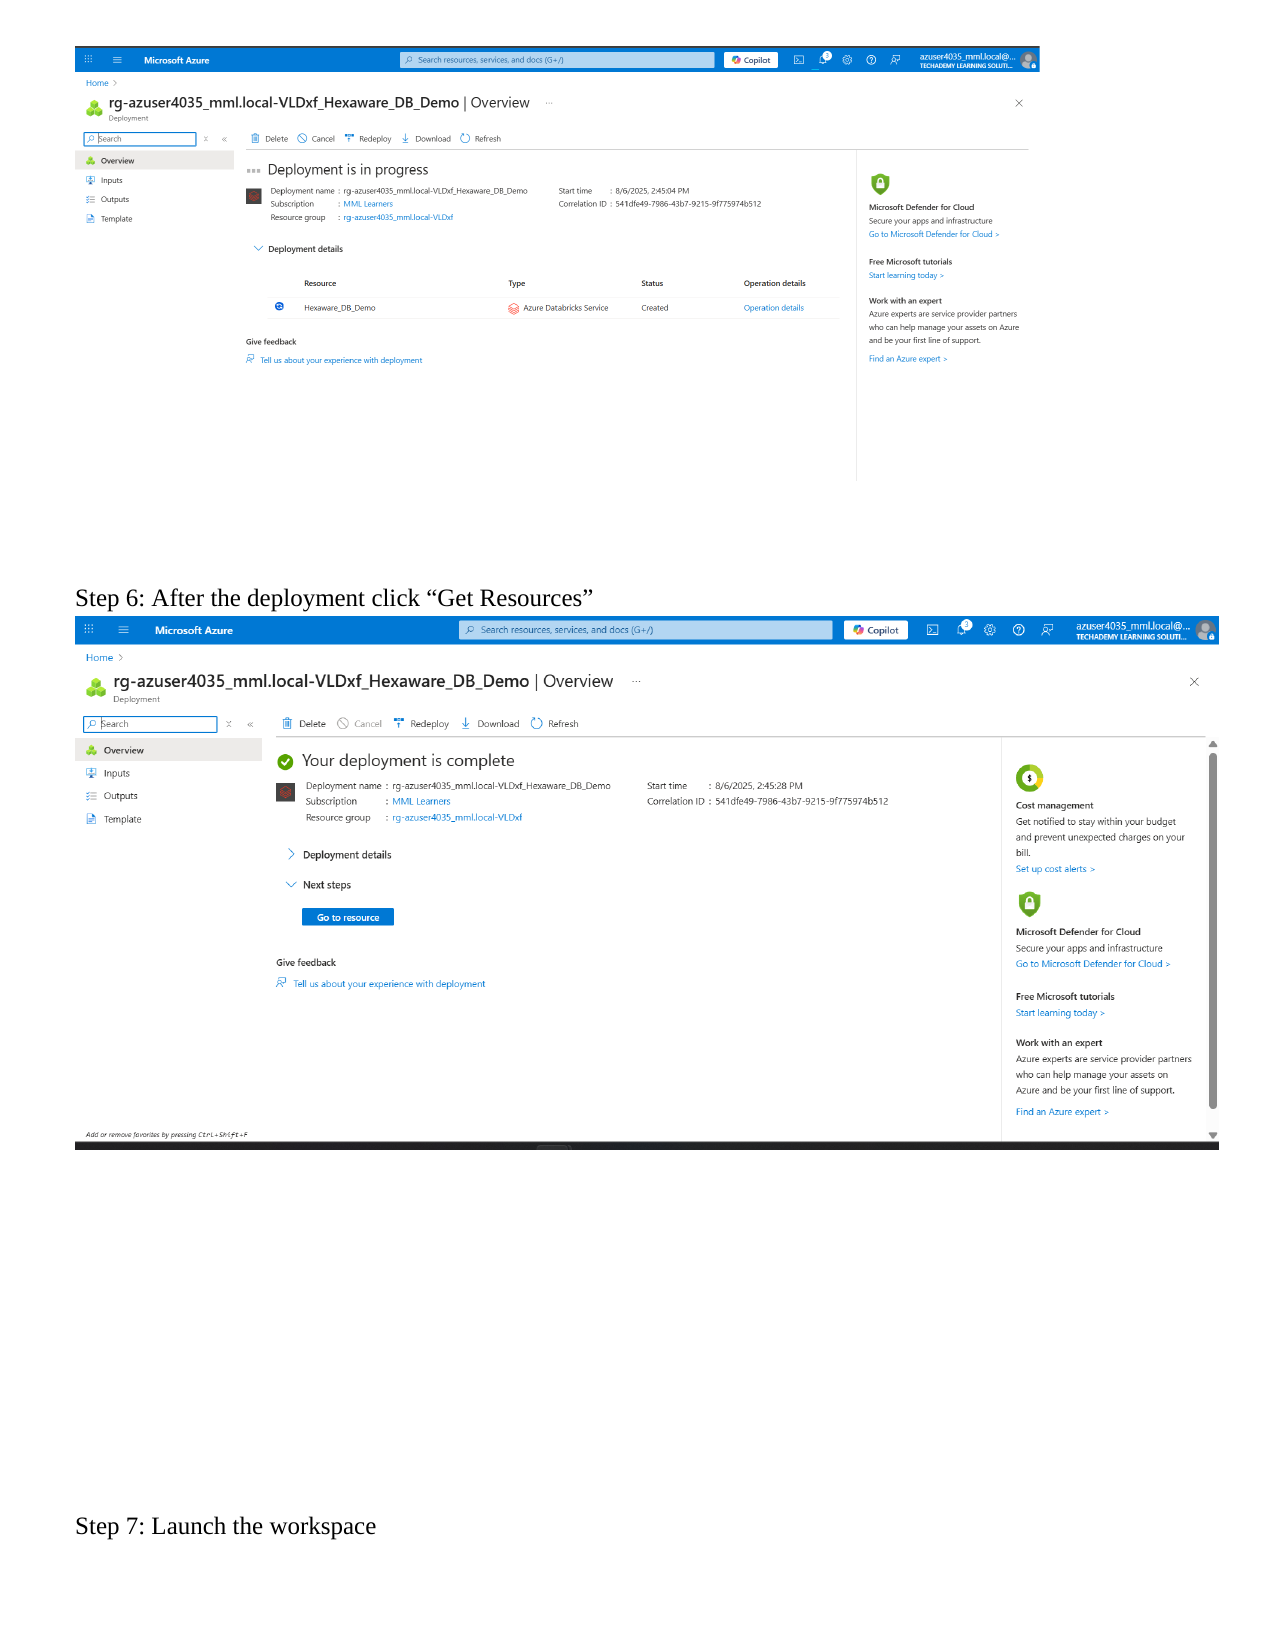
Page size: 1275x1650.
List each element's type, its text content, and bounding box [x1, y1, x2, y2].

picture [75, 616, 1219, 1150]
text Step 6: After the deployment click “Get Resources” [75, 583, 1219, 612]
text Step 7: Launch the workspace [75, 1511, 1219, 1540]
picture [75, 46, 1040, 481]
